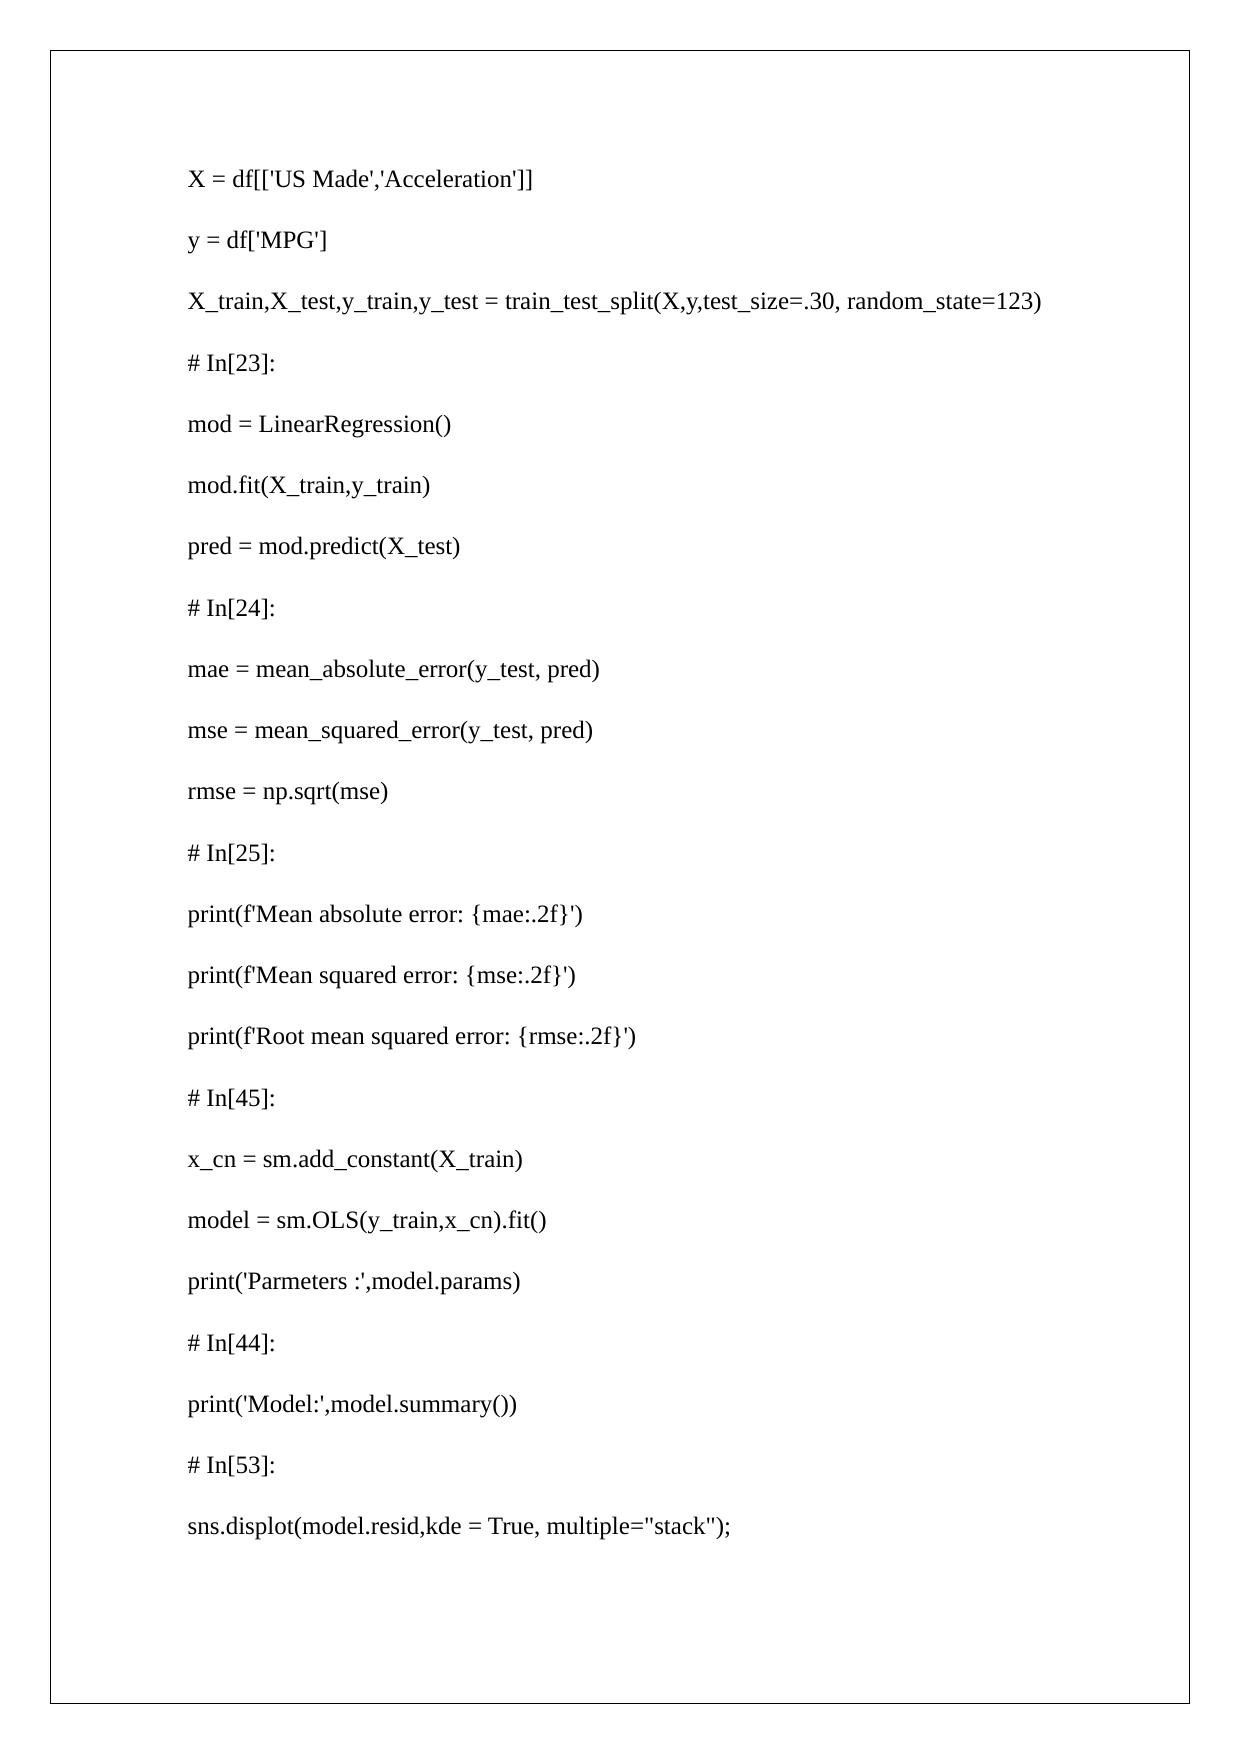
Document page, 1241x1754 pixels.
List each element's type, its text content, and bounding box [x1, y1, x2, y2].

text mod.fit(X_train,y_train) [187, 468, 1053, 501]
text # In[45]: [187, 1081, 1053, 1113]
text print('Model:',model.summary()) [187, 1387, 1053, 1419]
text print(f'Mean squared error: {mse:.2f}') [187, 958, 1053, 991]
text y = df['MPG'] [187, 223, 1053, 256]
text print(f'Root mean squared error: {rmse:.2f}') [187, 1019, 1053, 1052]
text mod = LinearRegression() [187, 407, 1053, 439]
text mse = mean_squared_error(y_test, pred) [187, 713, 1053, 746]
text x_cn = sm.add_constant(X_train) [187, 1142, 1053, 1174]
text rmse = np.sqrt(mse) [187, 774, 1053, 807]
text # In[24]: [187, 591, 1053, 623]
text # In[23]: [187, 346, 1053, 378]
text model = sm.OLS(y_train,x_cn).fit() [187, 1203, 1053, 1236]
text X = df[['US Made','Acceleration']] [187, 162, 1053, 194]
text pred = mod.predict(X_test) [187, 529, 1053, 562]
text mae = mean_absolute_error(y_test, pred) [187, 652, 1053, 684]
text print('Parmeters :',model.params) [187, 1264, 1053, 1297]
text X_train,X_test,y_train,y_test = train_test_split(X,y,test_size=.30, random_state=123) [187, 284, 1053, 317]
text # In[25]: [187, 836, 1053, 868]
text # In[44]: [187, 1326, 1053, 1358]
text sns.displot(model.resid,kde = True, multiple="stack"); [187, 1509, 1053, 1542]
text print(f'Mean absolute error: {mae:.2f}') [187, 897, 1053, 929]
text # In[53]: [187, 1448, 1053, 1481]
